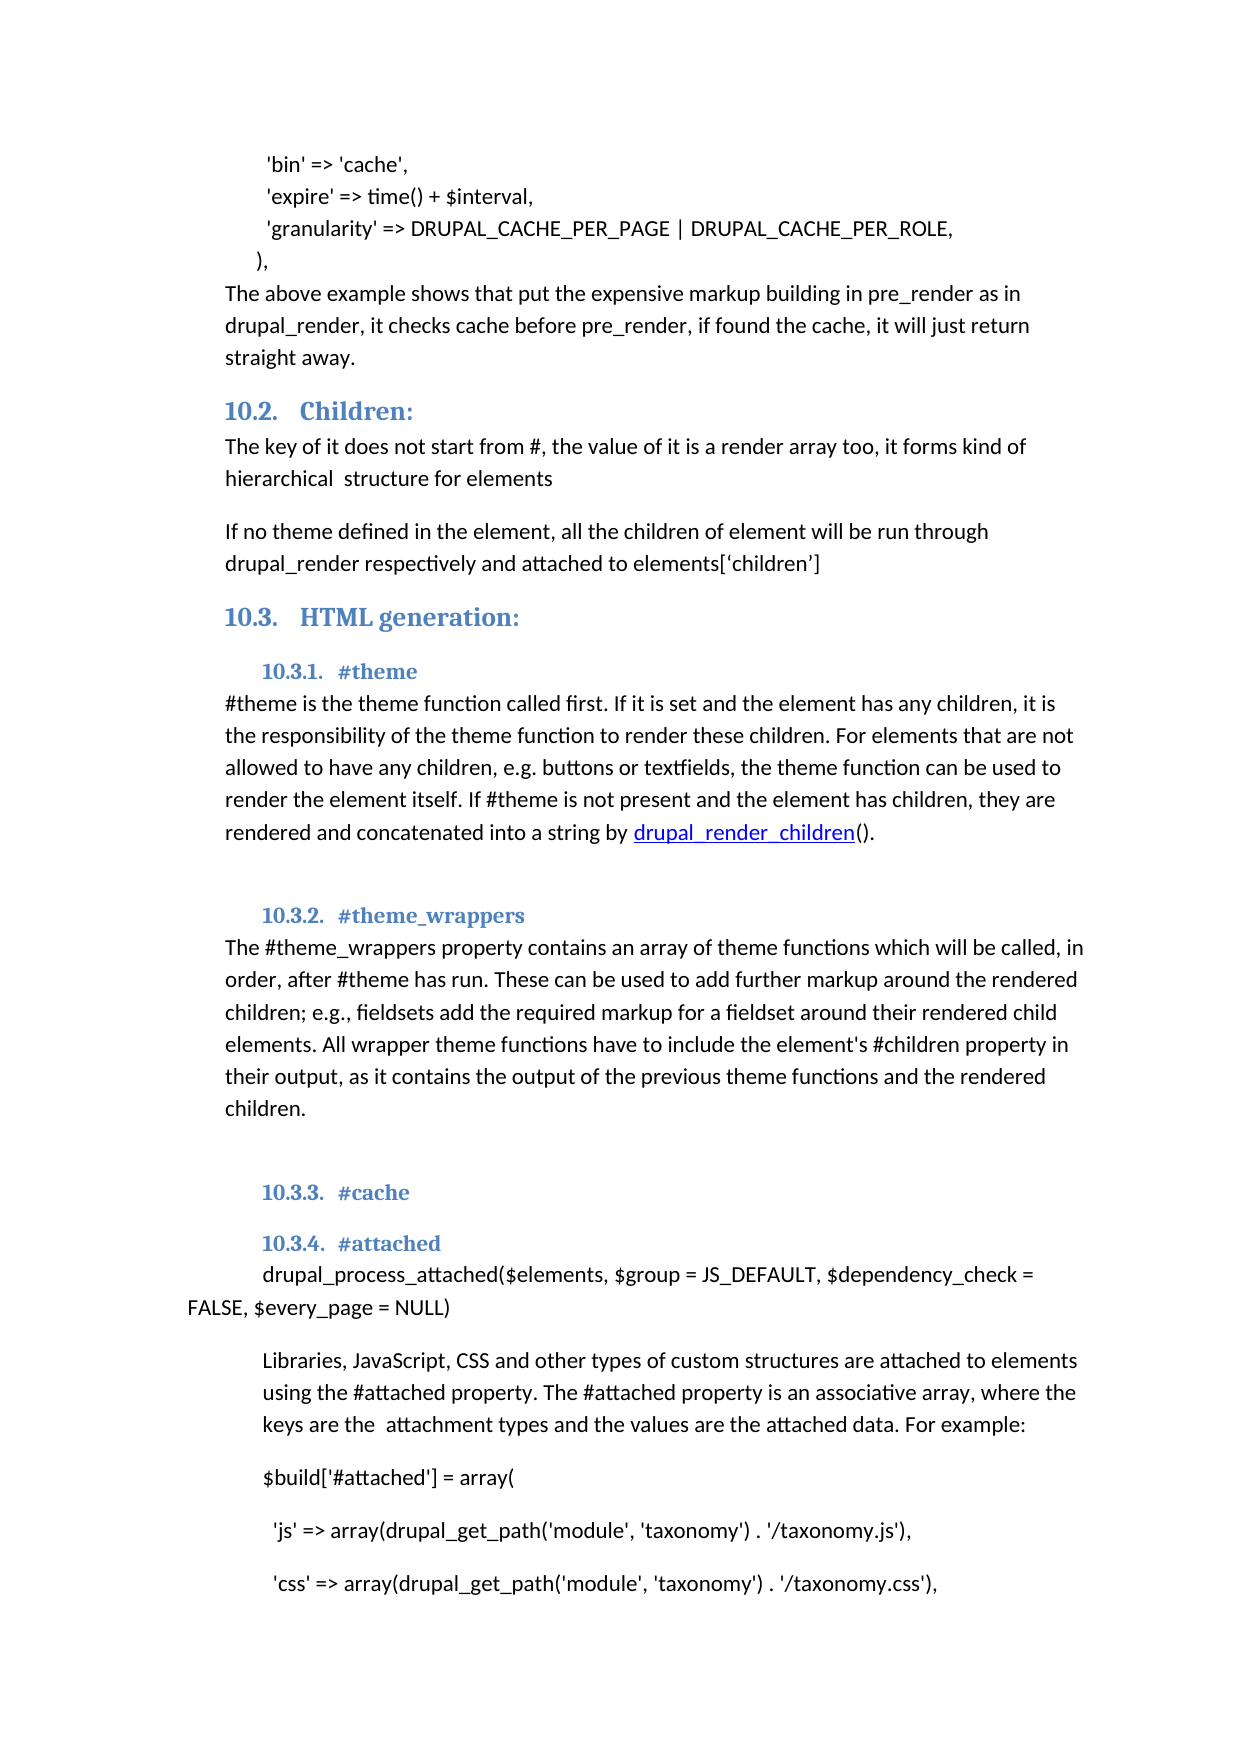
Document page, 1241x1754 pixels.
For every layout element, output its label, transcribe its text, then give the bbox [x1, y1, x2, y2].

subtitle #theme [262, 659, 1090, 685]
list The above example shows that put the expensive markup building in pre_render as in drupal_render, it checks cache before pre_render, if found the cache, it will just return straight away. [225, 279, 1090, 371]
list #theme is the theme function called first. If it is set and the element has any children, it is the responsibility of the theme function to render these children. For elements that are not allowed to have any children, e.g. buttons or textfields, the theme function can be used to render the element itself. If #theme is not present and the element has children, they are rendered and concatenated into a string by drupal_render_children(). [225, 689, 1090, 846]
text Libraries, JavaScript, CSS and other types of custom structures are attached to elements using the #attached property. The #attached property is an associative array, where the keys are the attachment types and the values are the attached data. For example: [262, 1346, 1090, 1438]
text drupal_process_attached($elements, $group = JS_DEFAULT, $dependency_check = FALSE, $every_page = NULL) [187, 1261, 1090, 1321]
text 'css' => array(drupal_get_path('module', 'taxonomy') . '/taxonomy.css'), [262, 1569, 1090, 1597]
list ), [225, 247, 1090, 274]
subtitle #cache [262, 1179, 1090, 1206]
text 'js' => array(drupal_get_path('module', 'taxonomy') . '/taxonomy.js'), [262, 1516, 1090, 1544]
text $build['#attached'] = array( [262, 1463, 1090, 1491]
list 'expire' => time() + $interval, [225, 182, 1090, 210]
subtitle #theme_wrappers [262, 903, 1090, 929]
list The #theme_wrappers property contains an array of theme functions which will be called, in order, after #theme has run. These can be used to add further markup around the rendered children; e.g., fieldsets add the required markup for a fieldset around their rendered child elements. All wrapper theme functions have to include the element's #children property in their output, as it contains the output of the previous theme functions and the rendered children. [225, 933, 1090, 1122]
text The key of it does not start from #, the value of it is a render array too, it forms kind of hierarchical structure for elements [225, 432, 1090, 492]
subtitle Children: [225, 396, 1090, 427]
subtitle #attached [262, 1230, 1090, 1257]
subtitle HTML generation: [225, 602, 1090, 633]
list 'bin' => 'cache', [225, 150, 1090, 178]
list If no theme defined in the element, all the children of element will be run through drupal_render respectively and attached to elements[‘children’] [225, 517, 1090, 577]
list 'granularity' => DRUPAL_CACHE_PER_PAGE | DRUPAL_CACHE_PER_ROLE, [225, 214, 1090, 242]
